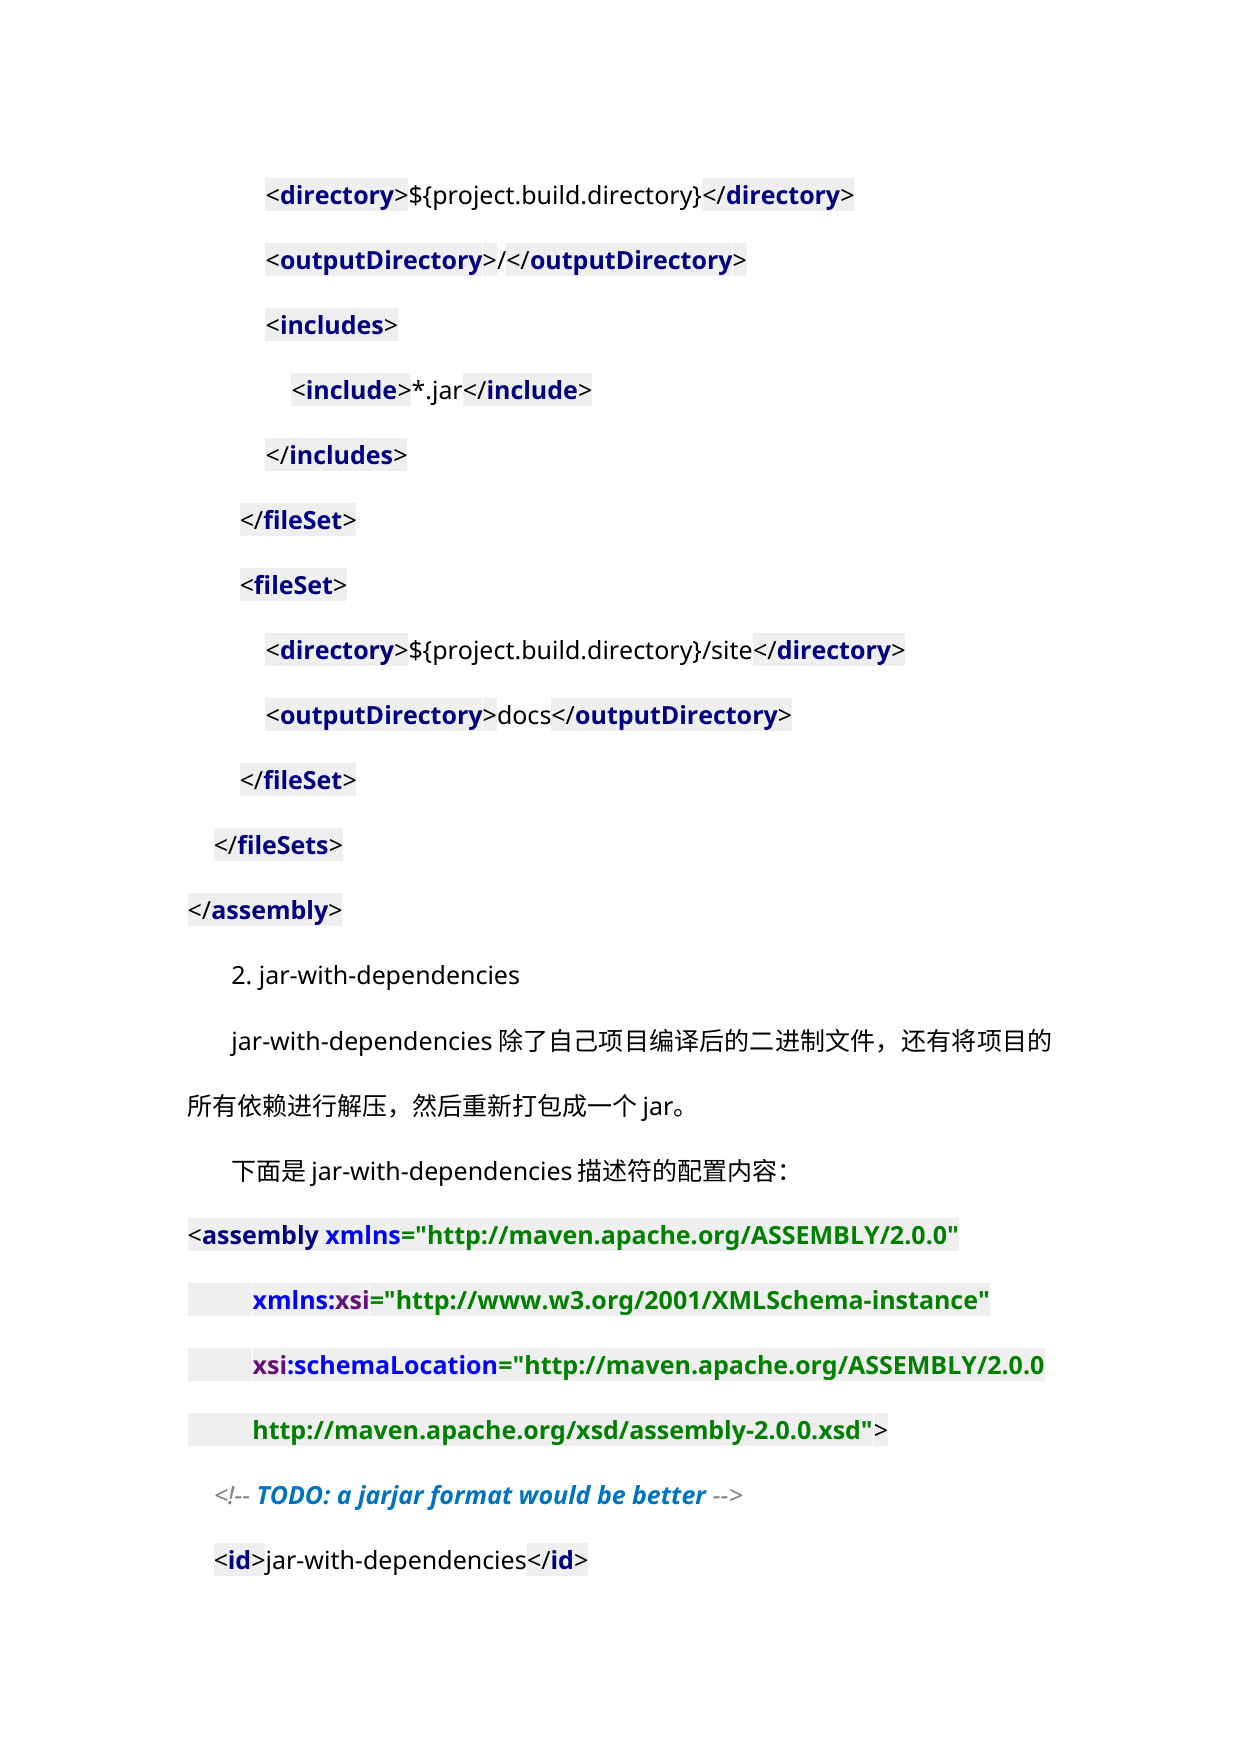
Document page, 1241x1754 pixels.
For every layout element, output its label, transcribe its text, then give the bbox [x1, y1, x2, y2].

text 2. jar-with-dependencies [187, 942, 1053, 1007]
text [187, 162, 1053, 942]
text 下面是jar-with-dependencies描述符的配置内容： [187, 1137, 1053, 1202]
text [187, 1202, 1053, 1592]
text jar-with-dependencies除了自己项目编译后的二进制文件，还有将项目的所有依赖进行解压，然后重新打包成一个jar。 [187, 1007, 1053, 1137]
